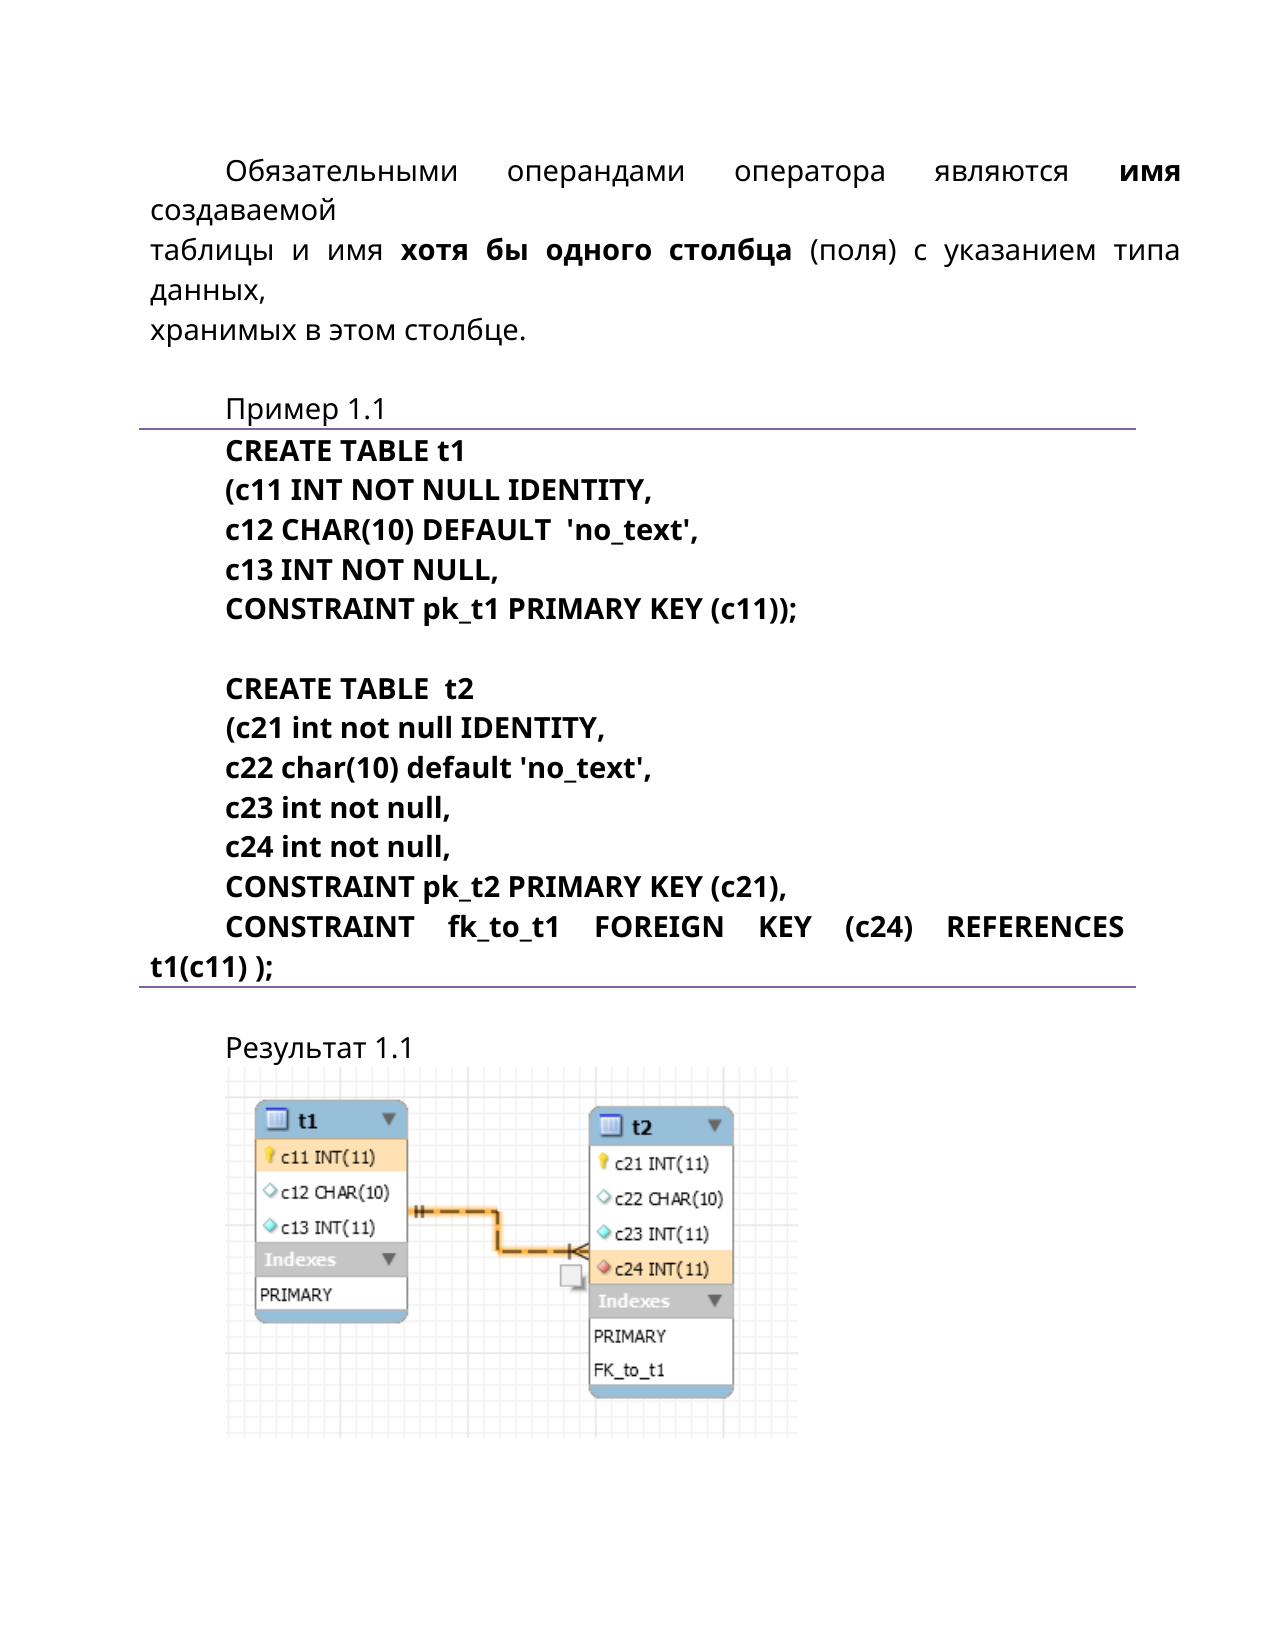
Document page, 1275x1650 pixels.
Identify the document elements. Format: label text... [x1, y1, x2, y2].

table_header CREATE TABLE t1 (c11 INT NOT NULL IDENTITY, c12 CHAR(10) DEFAULT 'no_text', c13 INT NOT NULL, CONSTRAINT pk_t1 PRIMARY KEY (c11)); CREATE TABLE t2 (c21 int not null IDENTITY, c22 char(10) default 'no_text', c23 int not null, c24 int not null, CONSTRAINT pk_t2 PRIMARY KEY (c21), CONSTRAINT fk_to_t1 FOREIGN KEY (c24) REFERENCES t1(c11) ); [139, 430, 1136, 986]
text Результат 1.1 [150, 1027, 1181, 1067]
text Обязательными операндами оператора являются имя создаваемой таблицы и имя хотя бы одного столбца (поля) с указанием типа данных, хранимых в этом столбце. [150, 150, 1181, 348]
text Пример 1.1 [150, 388, 1181, 428]
picture [225, 1067, 799, 1438]
